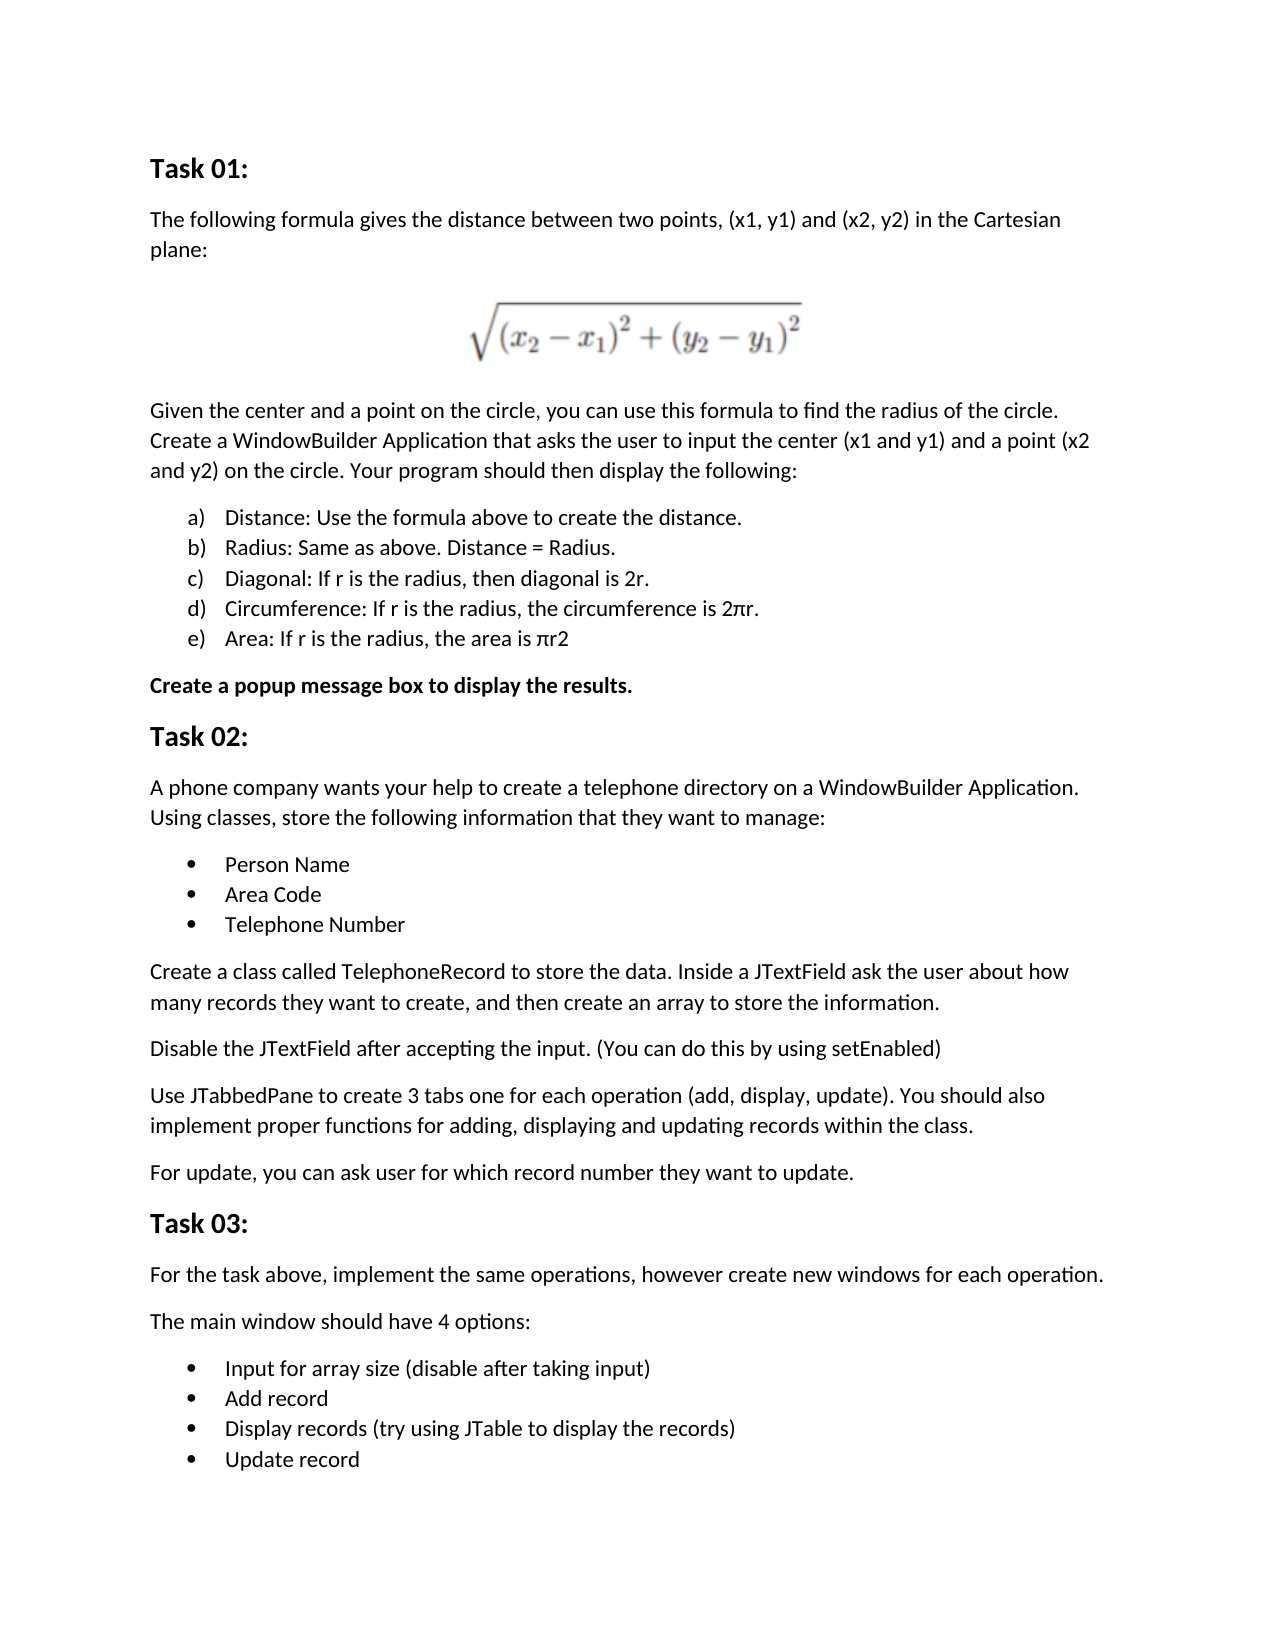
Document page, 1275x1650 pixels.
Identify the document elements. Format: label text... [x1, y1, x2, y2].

text Task 01: [150, 150, 1125, 186]
list Area Code [187, 880, 1125, 908]
list Person Name [187, 850, 1125, 878]
text Use JTabbedPane to create 3 tabs one for each operation (add, display, update). You should also implement proper functions for adding, displaying and updating records within the class. [150, 1081, 1125, 1139]
list Update record [187, 1445, 1125, 1473]
text Create a popup message box to display the results. [150, 671, 1125, 699]
list Display records (try using JTable to display the records) [187, 1414, 1125, 1443]
list Circumference: If r is the radius, the circumference is 2πr. [187, 594, 1125, 622]
text A phone company wants your help to create a telephone directory on a WindowBuilder Application. Using classes, store the following information that they want to manage: [150, 773, 1125, 831]
text For update, you can ask user for which record number they want to update. [150, 1158, 1125, 1186]
text The main window should have 4 options: [150, 1307, 1125, 1335]
text Create a class called TelephoneRecord to store the data. Inside a JTextField ask the user about how many records they want to create, and then create an array to store the information. [150, 957, 1125, 1016]
text Disable the JTextField after accepting the input. (You can do this by using setEnabled) [150, 1034, 1125, 1062]
text Task 03: [150, 1205, 1125, 1241]
text Given the center and a point on the circle, you can use this formula to find the radius of the circle. Create a WindowBuilder Application that asks the user to input the center (x1 and y1) and a point (x2 and y2) on the circle. Your program should then display the following: [150, 396, 1125, 484]
list Add record [187, 1384, 1125, 1412]
text For the task above, implement the same operations, however create new windows for each operation. [150, 1260, 1125, 1288]
list Diagonal: If r is the radius, then diagonal is 2r. [187, 564, 1125, 592]
list Radius: Same as above. Distance = Radius. [187, 533, 1125, 562]
list Telephone Number [187, 911, 1125, 938]
text The following formula gives the distance between two points, (x1, y1) and (x2, y2) in the Cartesian plane: [150, 205, 1125, 263]
list Area: If r is the radius, the area is πr2 [187, 624, 1125, 652]
picture [445, 282, 830, 378]
text Task 02: [150, 718, 1125, 753]
list Distance: Use the formula above to create the distance. [187, 503, 1125, 531]
list Input for array size (disable after taking input) [187, 1354, 1125, 1382]
